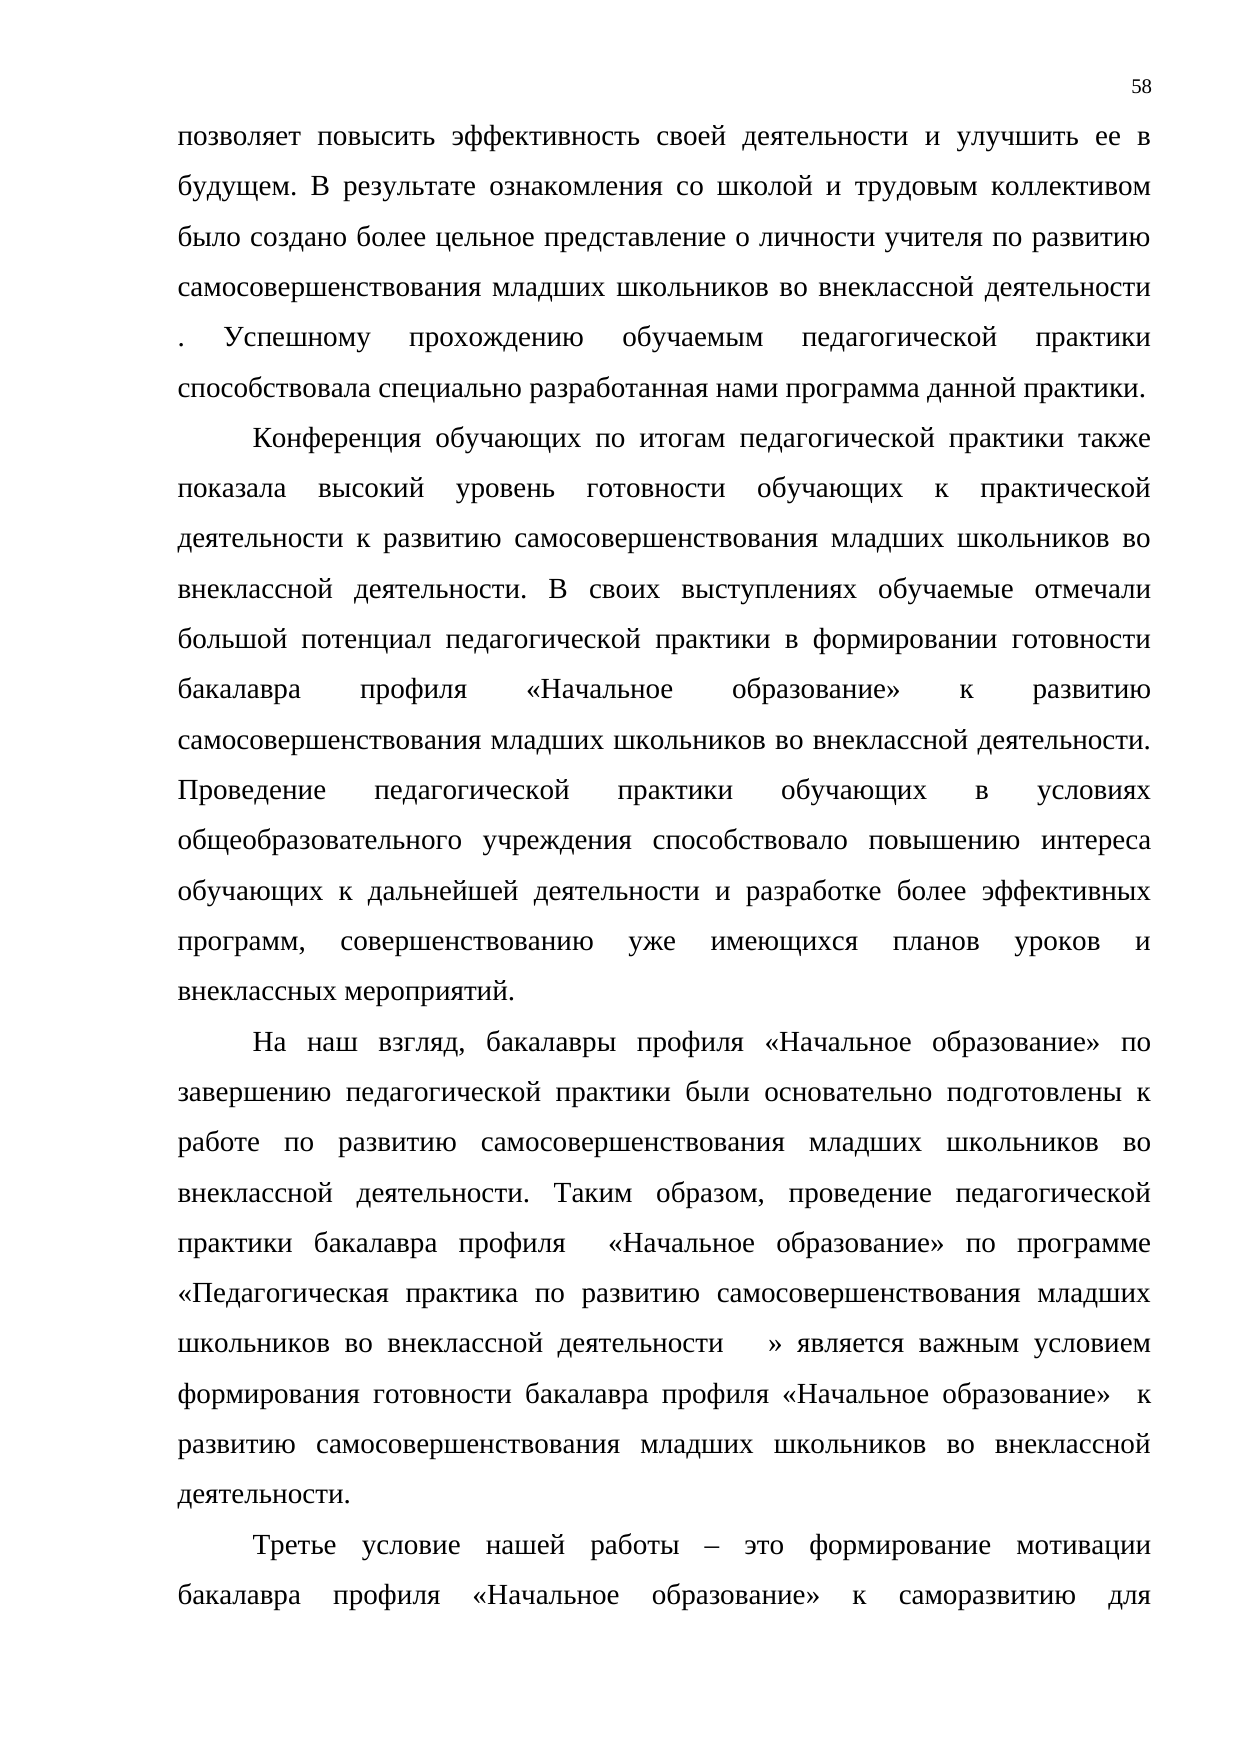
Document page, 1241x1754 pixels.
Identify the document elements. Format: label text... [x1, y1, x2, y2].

text Конференция обучающих по итогам педагогической практики также показала высокий уровень готовности обучающих к практической деятельности к развитию самосовершенствования младших школьников во внеклассной деятельности. В своих выступлениях обучаемые отмечали большой потенциал педагогической практики в формировании готовности бакалавра профиля «Начальное образование» к развитию самосовершенствования младших школьников во внеклассной деятельности. Проведение педагогической практики обучающих в условиях общеобразовательного учреждения способствовало повышению интереса обучающих к дальнейшей деятельности и разработке более эффективных программ, совершенствованию уже имеющихся планов уроков и внеклассных мероприятий. [177, 420, 1152, 1007]
text На наш взгляд, бакалавры профиля «Начальное образование» по завершению педагогической практики были основательно подготовлены к работе по развитию самосовершенствования младших школьников во внеклассной деятельности. Таким образом, проведение педагогической практики бакалавра профиля «Начальное образование» по программе «Педагогическая практика по развитию самосовершенствования младших школьников во внеклассной деятельности » является важным условием формирования готовности бакалавра профиля «Начальное образование» к развитию самосовершенствования младших школьников во внеклассной деятельности. [177, 1024, 1152, 1510]
